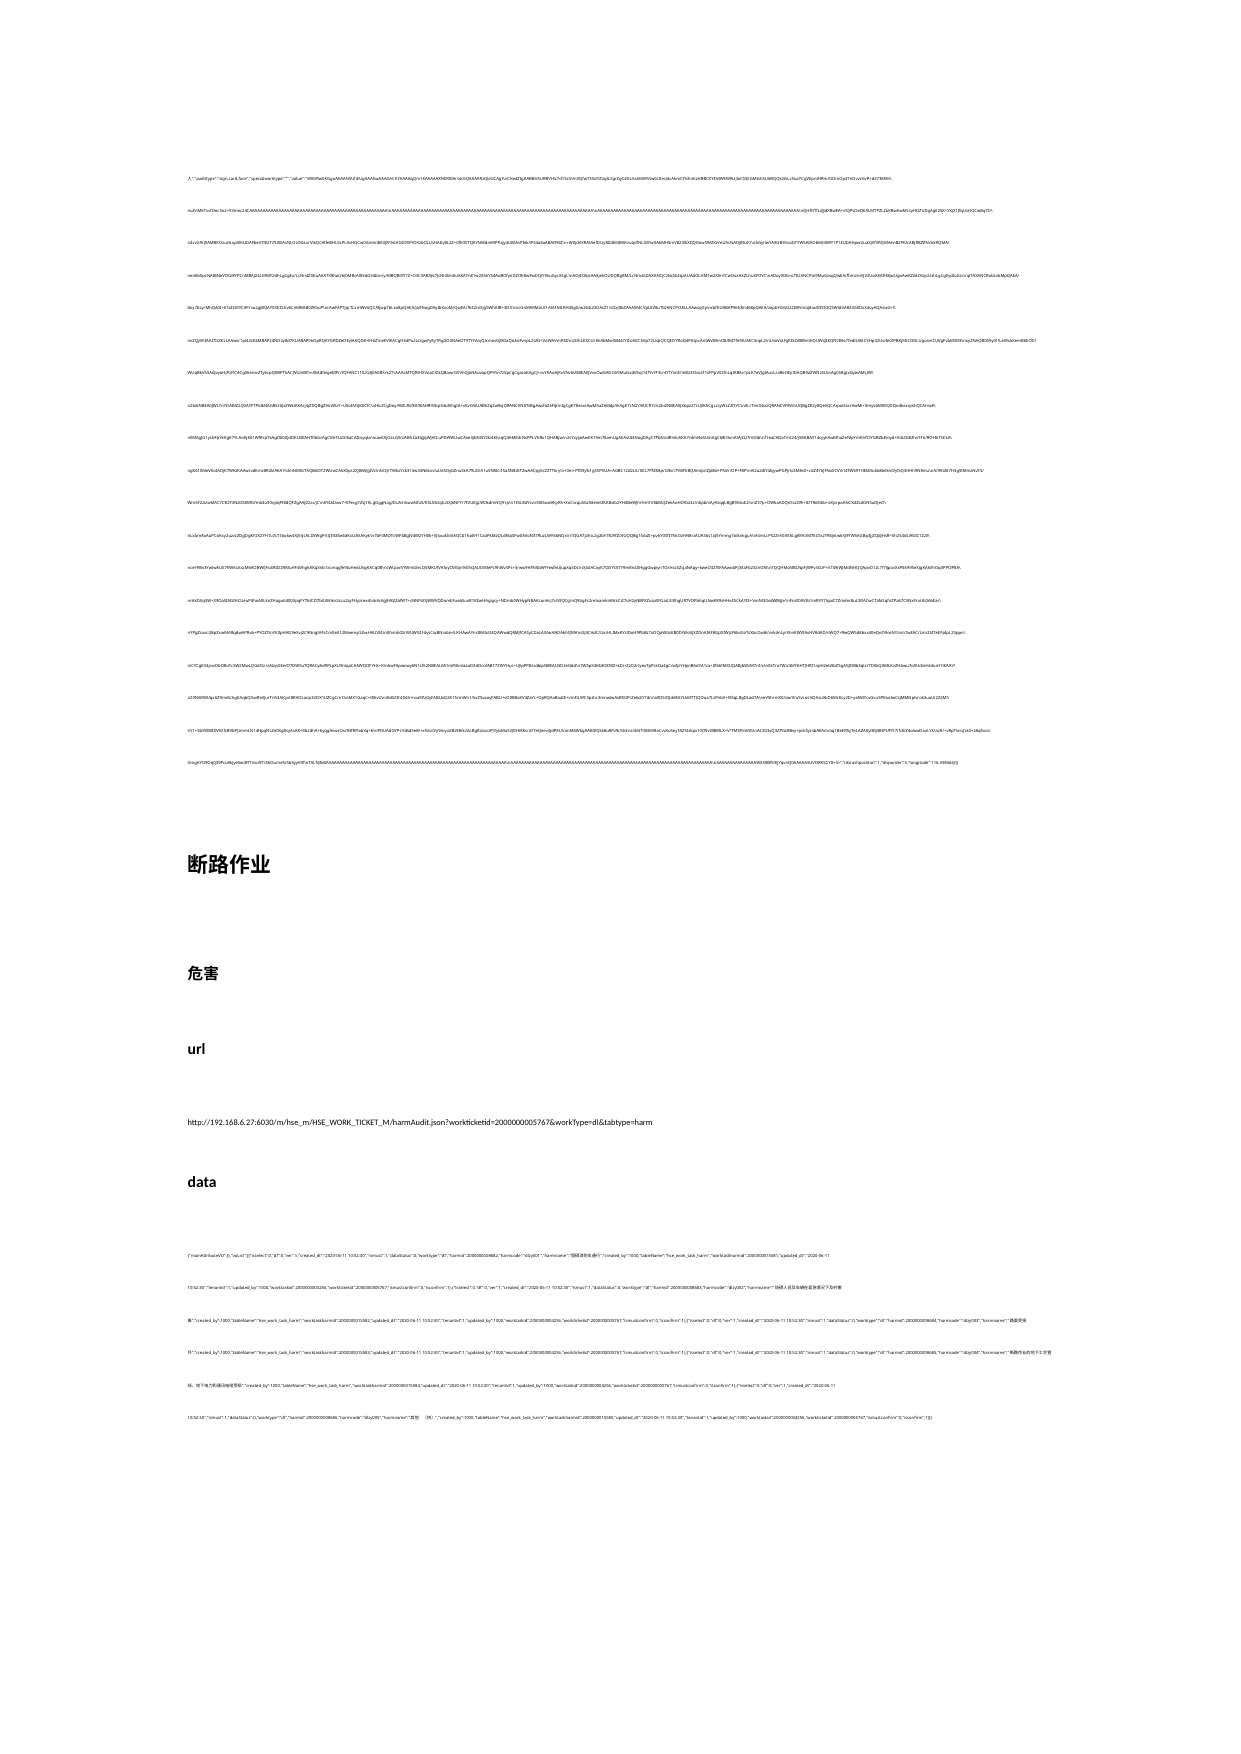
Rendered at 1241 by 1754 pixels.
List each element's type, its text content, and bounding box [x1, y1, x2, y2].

subtitle data [187, 1166, 1053, 1198]
text http://192.168.6.27:6030/m/hse_m/HSE_WORK_TICKET_M/harmAudit.json?workticketid=2000000005767&workType=dl&tabtype=harm [187, 1106, 1053, 1139]
subtitle 断路作业 [187, 847, 1053, 880]
subtitle 危害 [187, 957, 1053, 989]
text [187, 162, 1053, 779]
subtitle url [187, 1033, 1053, 1065]
text {"mainAttributeVO":{},"voList":[{"isselect":0,"df":0,"ver":1,"created_dt":"2020-06-11 10:52:30","ismust":1,"dataStatus":0,"worktype":"dl","harmid":2000000008682,"harmcode":"dlzy001","harmname":"阻碍消防车通行","created_by":1000,"tableName":"hse_work_task_harm","worktaskharmid":2000000015581,"updated_dt":"2020-06-11 10:52:30","tenantid":1,"updated_by":1000,"worktaskid":2000000004256,"workticketid":2000000005767,"ismustconfirm":0,"isconfirm":1},{"isselect":0,"df":0,"ver":1,"created_dt":"2020-06-11 10:52:30","ismust":1,"dataStatus":0,"worktype":"dl","harmid":2000000008683,"harmcode":"dlzy002","harmname":"妨碍人员及车辆在紧急情况下及时撤离","created_by":1000,"tableName":"hse_work_task_harm","worktaskharmid":2000000015582,"updated_dt":"2020-06-11 10:52:30","tenantid":1,"updated_by":1000,"worktaskid":2000000004256,"workticketid":2000000005767,"ismustconfirm":0,"isconfirm":1},{"isselect":0,"df":0,"ver":1,"created_dt":"2020-06-11 10:52:30","ismust":1,"dataStatus":0,"worktype":"dl","harmid":2000000008684,"harmcode":"dlzy003","harmname":"路面受损坏","created_by":1000,"tableName":"hse_work_task_harm","worktaskharmid":2000000015583,"updated_dt":"2020-06-11 10:52:30","tenantid":1,"updated_by":1000,"worktaskid":2000000004256,"workticketid":2000000005767,"ismustconfirm":0,"isconfirm":1},{"isselect":0,"df":0,"ver":1,"created_dt":"2020-06-11 10:52:30","ismust":1,"dataStatus":0,"worktype":"dl","harmid":2000000008685,"harmcode":"dlzy004","harmname":"断路作业的地下工艺管线、地下电力和通讯电缆受损","created_by":1000,"tableName":"hse_work_task_harm","worktaskharmid":2000000015584,"updated_dt":"2020-06-11 10:52:30","tenantid":1,"updated_by":1000,"worktaskid":2000000004256,"workticketid":2000000005767,"ismustconfirm":0,"isconfirm":1},{"isselect":0,"df":0,"ver":1,"created_dt":"2020-06-11 10:52:30","ismust":1,"dataStatus":0,"worktype":"dl","harmid":2000000008686,"harmcode":"dlzy005","harmname":"其他：（快）","created_by":1000,"tableName":"hse_work_task_harm","worktaskharmid":2000000015585,"updated_dt":"2020-06-11 10:52:30","tenantid":1,"updated_by":1000,"worktaskid":2000000004256,"workticketid":2000000005767,"ismustconfirm":0,"isconfirm":1}]} [187, 1239, 1053, 1434]
